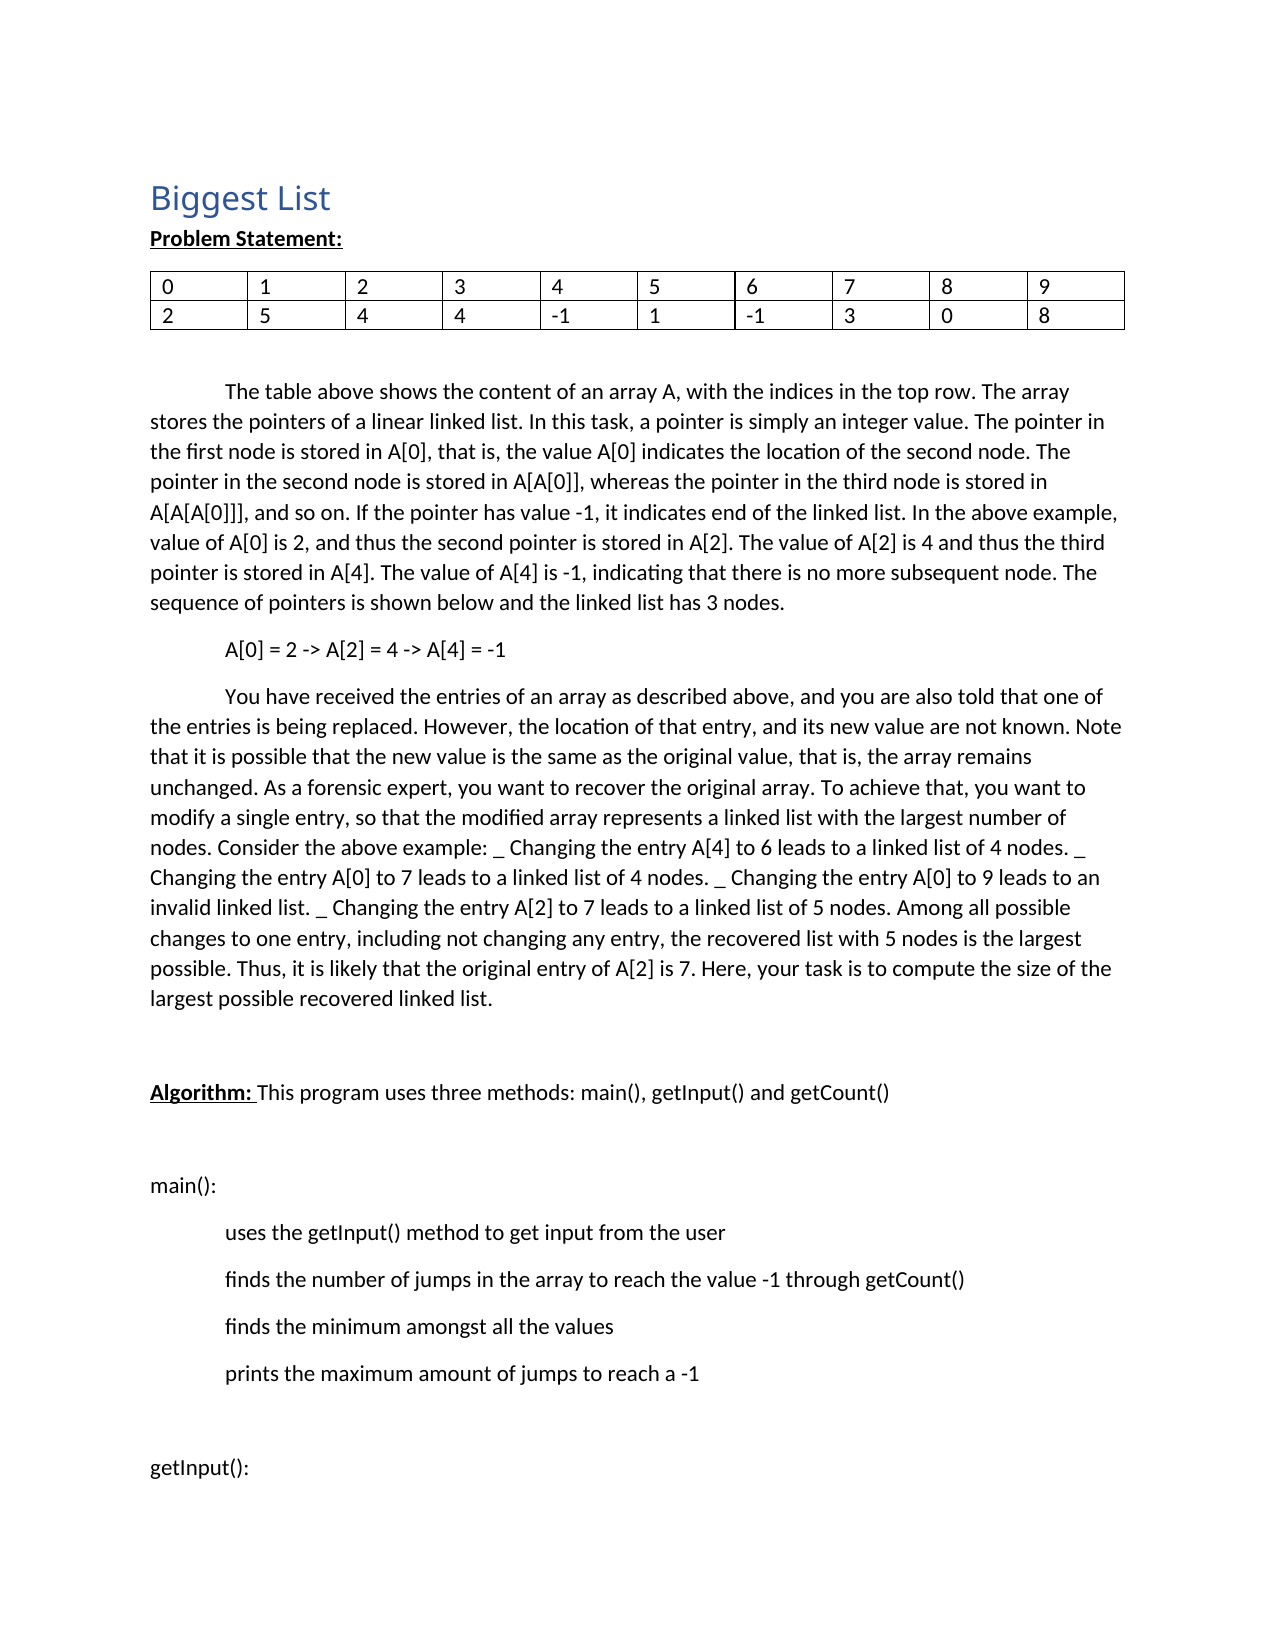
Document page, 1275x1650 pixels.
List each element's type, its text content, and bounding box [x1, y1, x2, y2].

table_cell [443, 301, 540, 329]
text Problem Statement: [150, 224, 1125, 252]
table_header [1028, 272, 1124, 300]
text You have received the entries of an array as described above, and you are also told that one of the entries is being replaced. However, the location of that entry, and its new value are not known. Note that it is possible that the new value is the same as the original value, that is, the array remains unchanged. As a forensic expert, you want to recover the original array. To achieve that, you want to modify a single entry, so that the modified array represents a linked list with the largest number of nodes. Consider the above example: _ Changing the entry A[4] to 6 leads to a linked list of 4 nodes. _ Changing the entry A[0] to 7 leads to a linked list of 4 nodes. _ Changing the entry A[0] to 9 leads to an invalid linked list. _ Changing the entry A[2] to 7 leads to a linked list of 5 nodes. Among all possible changes to one entry, including not changing any entry, the recovered list with 5 nodes is the largest possible. Thus, it is likely that the original entry of A[2] is 7. Here, your task is to compute the size of the largest possible recovered linked list. [150, 682, 1125, 1012]
text uses the getInput() method to get input from the user [150, 1218, 1125, 1247]
text getInput(): [150, 1453, 1125, 1481]
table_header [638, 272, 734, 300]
text prints the maximum amount of jumps to reach a -1 [150, 1359, 1125, 1387]
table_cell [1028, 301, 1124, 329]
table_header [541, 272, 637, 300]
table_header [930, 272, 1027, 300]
subtitle Biggest List [150, 175, 1125, 220]
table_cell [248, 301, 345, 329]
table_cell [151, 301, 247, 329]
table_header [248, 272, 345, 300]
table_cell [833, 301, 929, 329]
text Algorithm: This program uses three methods: main(), getInput() and getCount() [150, 1078, 1125, 1106]
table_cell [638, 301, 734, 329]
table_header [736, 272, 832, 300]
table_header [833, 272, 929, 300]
text The table above shows the content of an array A, with the indices in the top row. The array stores the pointers of a linear linked list. In this task, a pointer is simply an integer value. The pointer in the first node is stored in A[0], that is, the value A[0] indicates the location of the second node. The pointer in the second node is stored in A[A[0]], whereas the pointer in the third node is stored in A[A[A[0]]], and so on. If the pointer has value -1, it indicates end of the linked list. In the above example, value of A[0] is 2, and thus the second pointer is stored in A[2]. The value of A[2] is 4 and thus the third pointer is stored in A[4]. The value of A[4] is -1, indicating that there is no more subsequent node. The sequence of pointers is shown below and the linked list has 3 nodes. [150, 377, 1125, 616]
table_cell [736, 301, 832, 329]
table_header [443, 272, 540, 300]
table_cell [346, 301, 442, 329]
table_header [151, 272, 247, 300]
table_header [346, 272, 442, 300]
text finds the number of jumps in the array to reach the value -1 through getCount() [150, 1265, 1125, 1293]
text A[0] = 2 -> A[2] = 4 -> A[4] = -1 [150, 635, 1125, 663]
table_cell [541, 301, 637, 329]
text main(): [150, 1172, 1125, 1200]
text finds the minimum amongst all the values [150, 1312, 1125, 1340]
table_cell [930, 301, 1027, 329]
